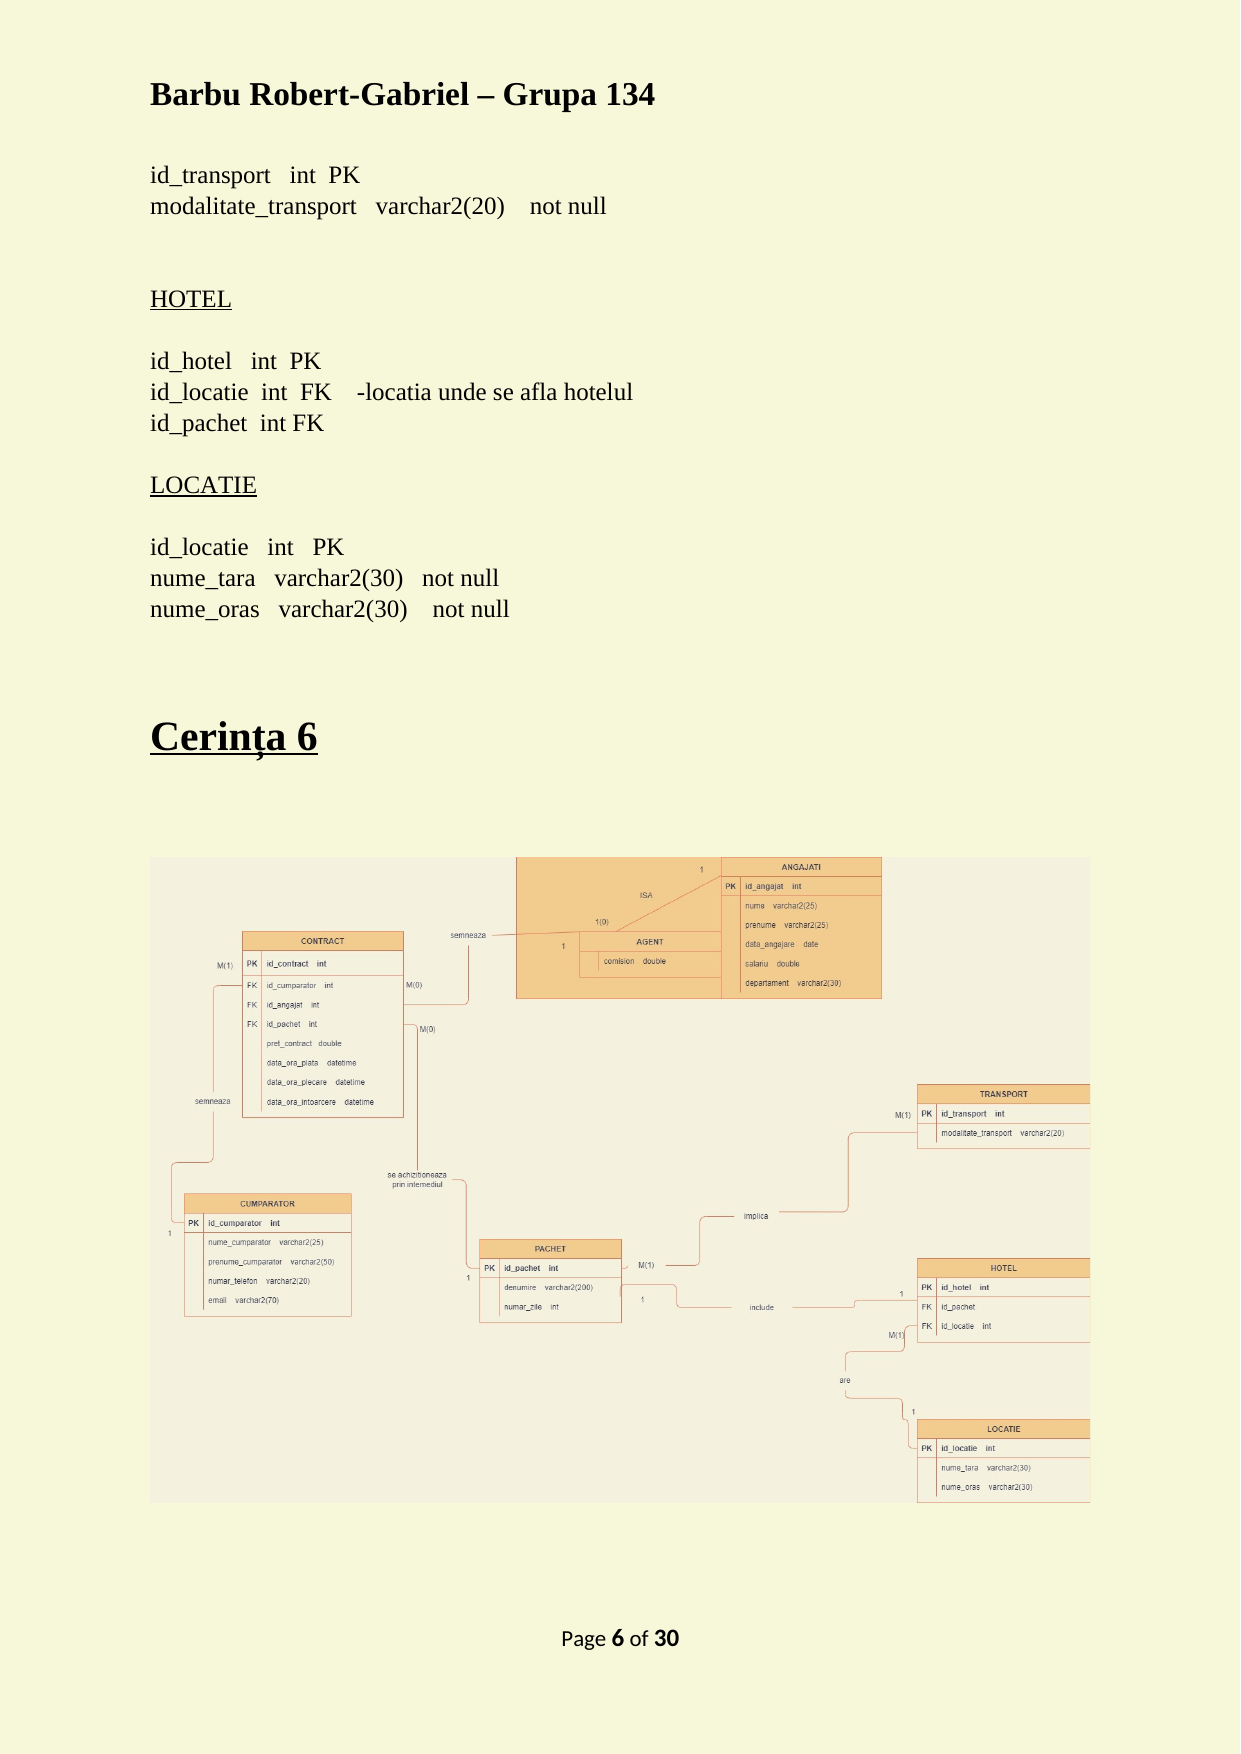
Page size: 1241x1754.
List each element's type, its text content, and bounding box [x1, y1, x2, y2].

text LOCATIE [150, 470, 1090, 499]
subtitle Cerința 6 [150, 712, 1090, 759]
text id_transport int PK [150, 160, 1090, 188]
text nume_oras varchar2(30) not null [150, 594, 1090, 623]
text HOTEL [150, 284, 1090, 313]
picture [150, 857, 1091, 1503]
text nume_tara varchar2(30) not null [150, 563, 1090, 592]
text id_locatie int FK -locatia unde se afla hotelul [150, 377, 1090, 406]
text id_pachet int FK [150, 408, 1090, 437]
text id_locatie int PK [150, 532, 1090, 561]
text modalitate_transport varchar2(20) not null [150, 191, 1090, 219]
text id_hotel int PK [150, 346, 1090, 375]
